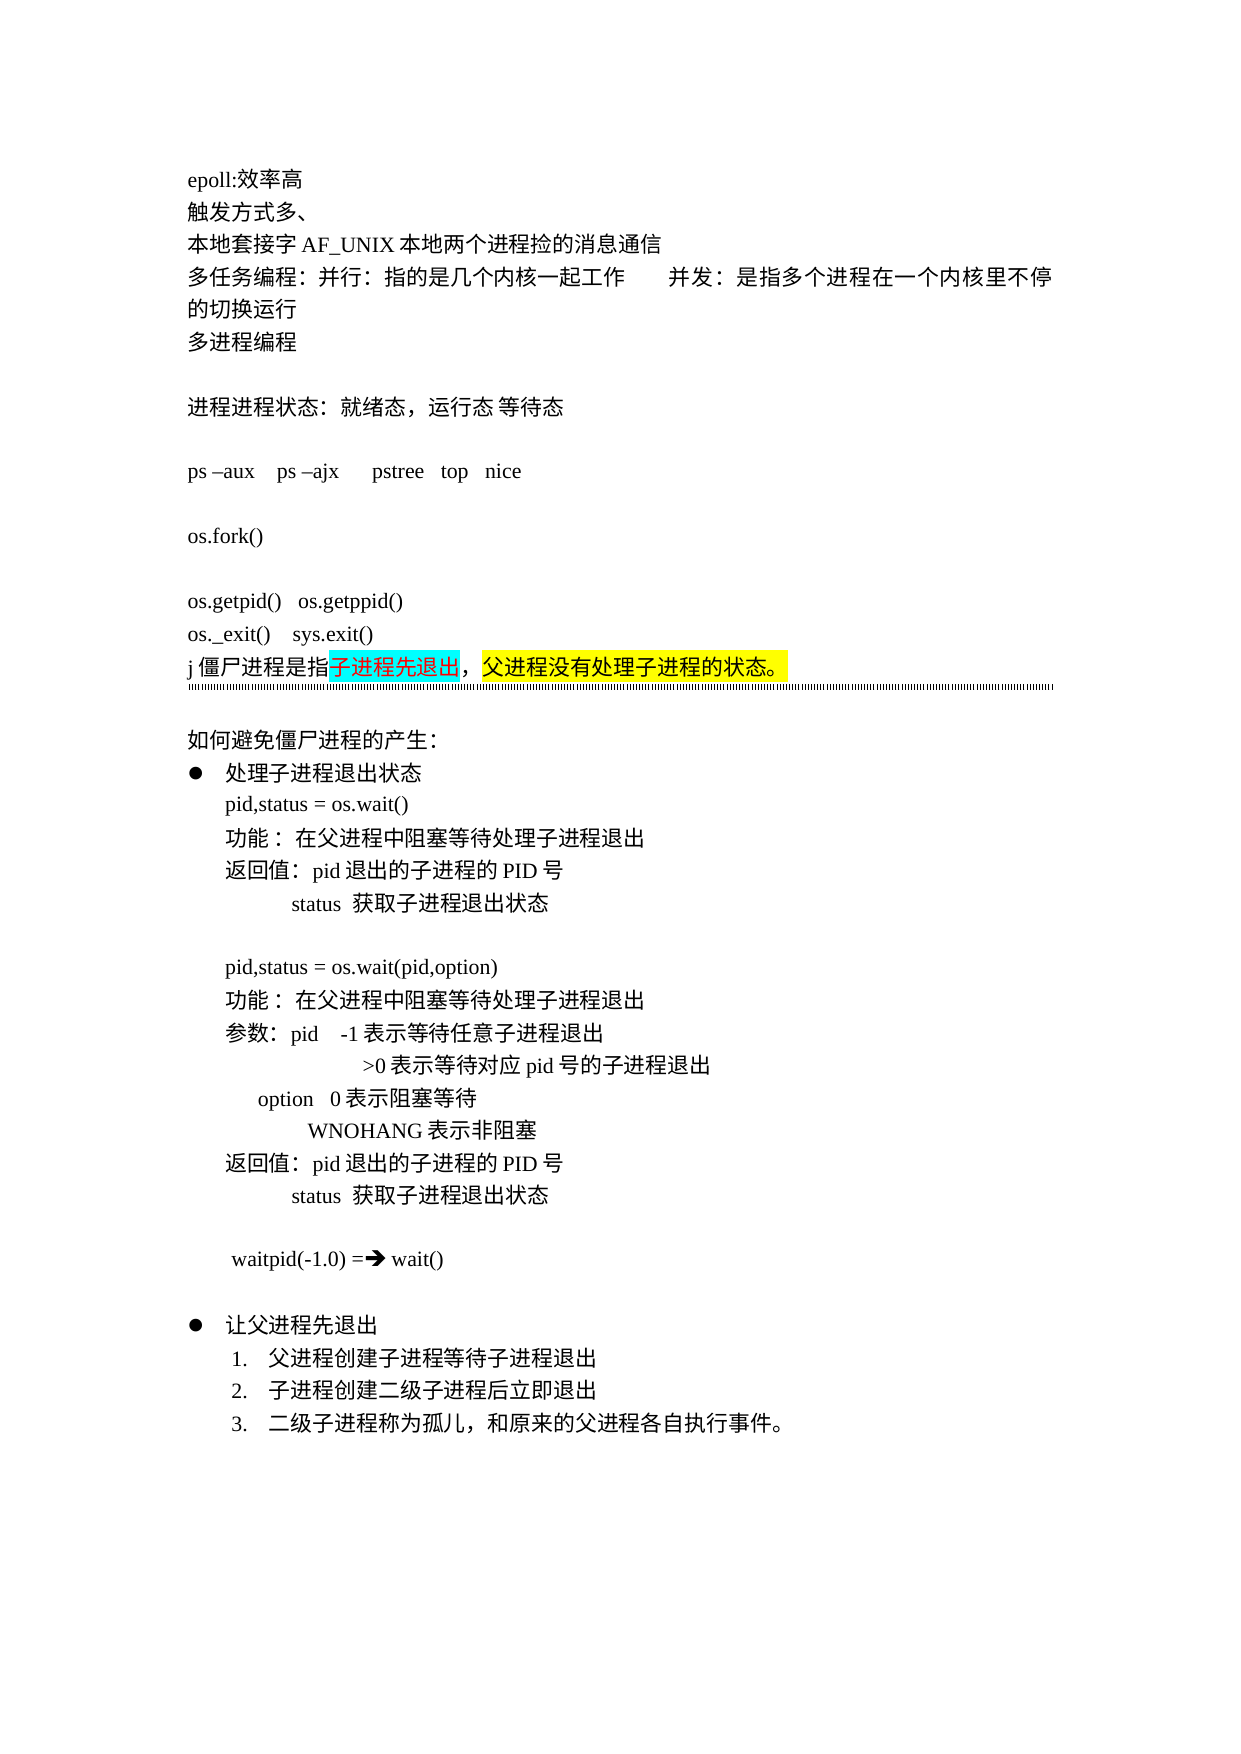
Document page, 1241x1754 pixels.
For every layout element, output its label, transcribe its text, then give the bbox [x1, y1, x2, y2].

text 功能 ：在父进程中阻塞等待处理子进程退出 [225, 983, 1053, 1015]
text 进程进程状态：就绪态，运行态 等待态 [187, 389, 1053, 422]
text status 获取子进程退出状态 [225, 1178, 1053, 1210]
text os.fork() [187, 519, 1053, 552]
text epoll:效率高 [187, 162, 1053, 194]
text waitpid(-1.0) = wait() [187, 1243, 1053, 1275]
text WNOHANG表示非阻塞 [225, 1113, 1053, 1145]
list 让父进程先退出 [187, 1308, 1053, 1340]
text 参数：pid -1表示等待任意子进程退出 [225, 1015, 1053, 1048]
list 二级子进程称为孤儿，和原来的父进程各自执行事件。 [231, 1405, 1053, 1438]
text 多进程编程 [187, 324, 1053, 357]
text 功能 ：在父进程中阻塞等待处理子进程退出 [225, 820, 1053, 853]
text j僵尸进程是指子进程先退出，父进程没有处理子进程的状态。 [187, 649, 1053, 690]
text 触发方式多、 [187, 194, 1053, 227]
text option 0表示阻塞等待 [225, 1080, 1053, 1113]
text ps –aux ps –ajx pstree top nice [187, 454, 1053, 487]
text 返回值：pid退出的子进程的PID号 [225, 1145, 1053, 1178]
text 返回值：pid退出的子进程的PID号 [225, 853, 1053, 885]
text status 获取子进程退出状态 [225, 885, 1053, 918]
list 处理子进程退出状态 [187, 755, 1053, 788]
text pid,status = os.wait() [225, 788, 1053, 820]
text 如何避免僵尸进程的产生： [187, 723, 1053, 755]
text >0表示等待对应pid号的子进程退出 [225, 1048, 1053, 1080]
text 多任务编程：并行：指的是几个内核一起工作 并发：是指多个进程在一个内核里不停的切换运行 [187, 259, 1053, 324]
list 子进程创建二级子进程后立即退出 [231, 1373, 1053, 1405]
text os.getpid() os.getppid() [187, 584, 1053, 617]
list 父进程创建子进程等待子进程退出 [231, 1340, 1053, 1373]
text os._exit() sys.exit() [187, 617, 1053, 649]
text 本地套接字AF_UNIX本地两个进程捡的消息通信 [187, 227, 1053, 259]
text pid,status = os.wait(pid,option) [225, 950, 1053, 983]
